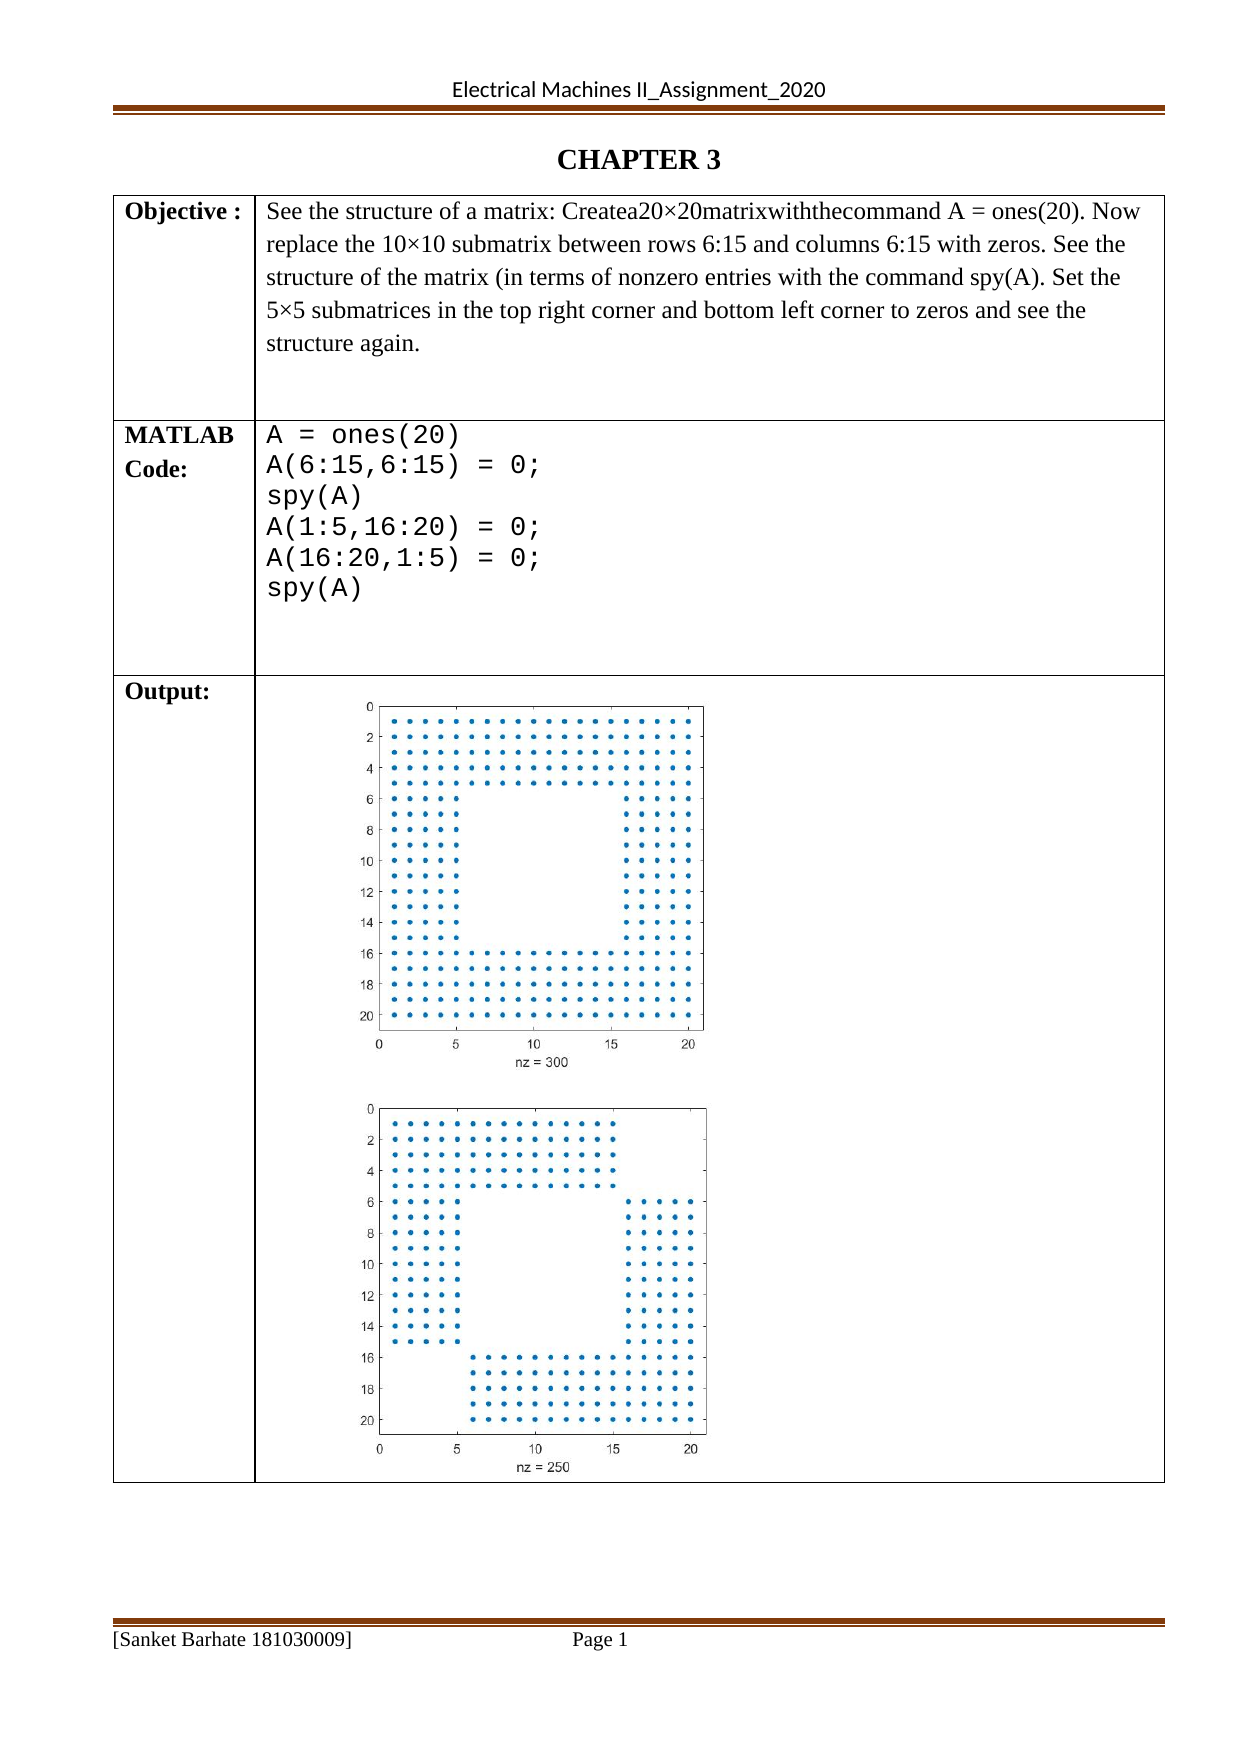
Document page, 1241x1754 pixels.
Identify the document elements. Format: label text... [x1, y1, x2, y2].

text CHAPTER 3 [112, 142, 1165, 176]
picture [266, 1078, 800, 1479]
table_cell Output: [114, 676, 254, 1482]
table_cell [256, 676, 1164, 1482]
table_header See the structure of a matrix: Createa20×20matrixwiththecommand A = ones(20). Now replace the 10×10 submatrix between rows 6:15 and columns 6:15 with zeros. See the structure of the matrix (in terms of nonzero entries with the command spy(A). Set the 5×5 submatrices in the top right corner and bottom left corner to zeros and see the structure again. [256, 196, 1164, 419]
table_cell MATLAB Code: [114, 421, 254, 675]
table_cell A = ones(20) A(6:15,6:15) = 0; spy(A) A(1:5,16:20) = 0; A(16:20,1:5) = 0; spy(A) [256, 421, 1164, 675]
picture [266, 676, 797, 1074]
table_header Objective : [114, 196, 254, 419]
